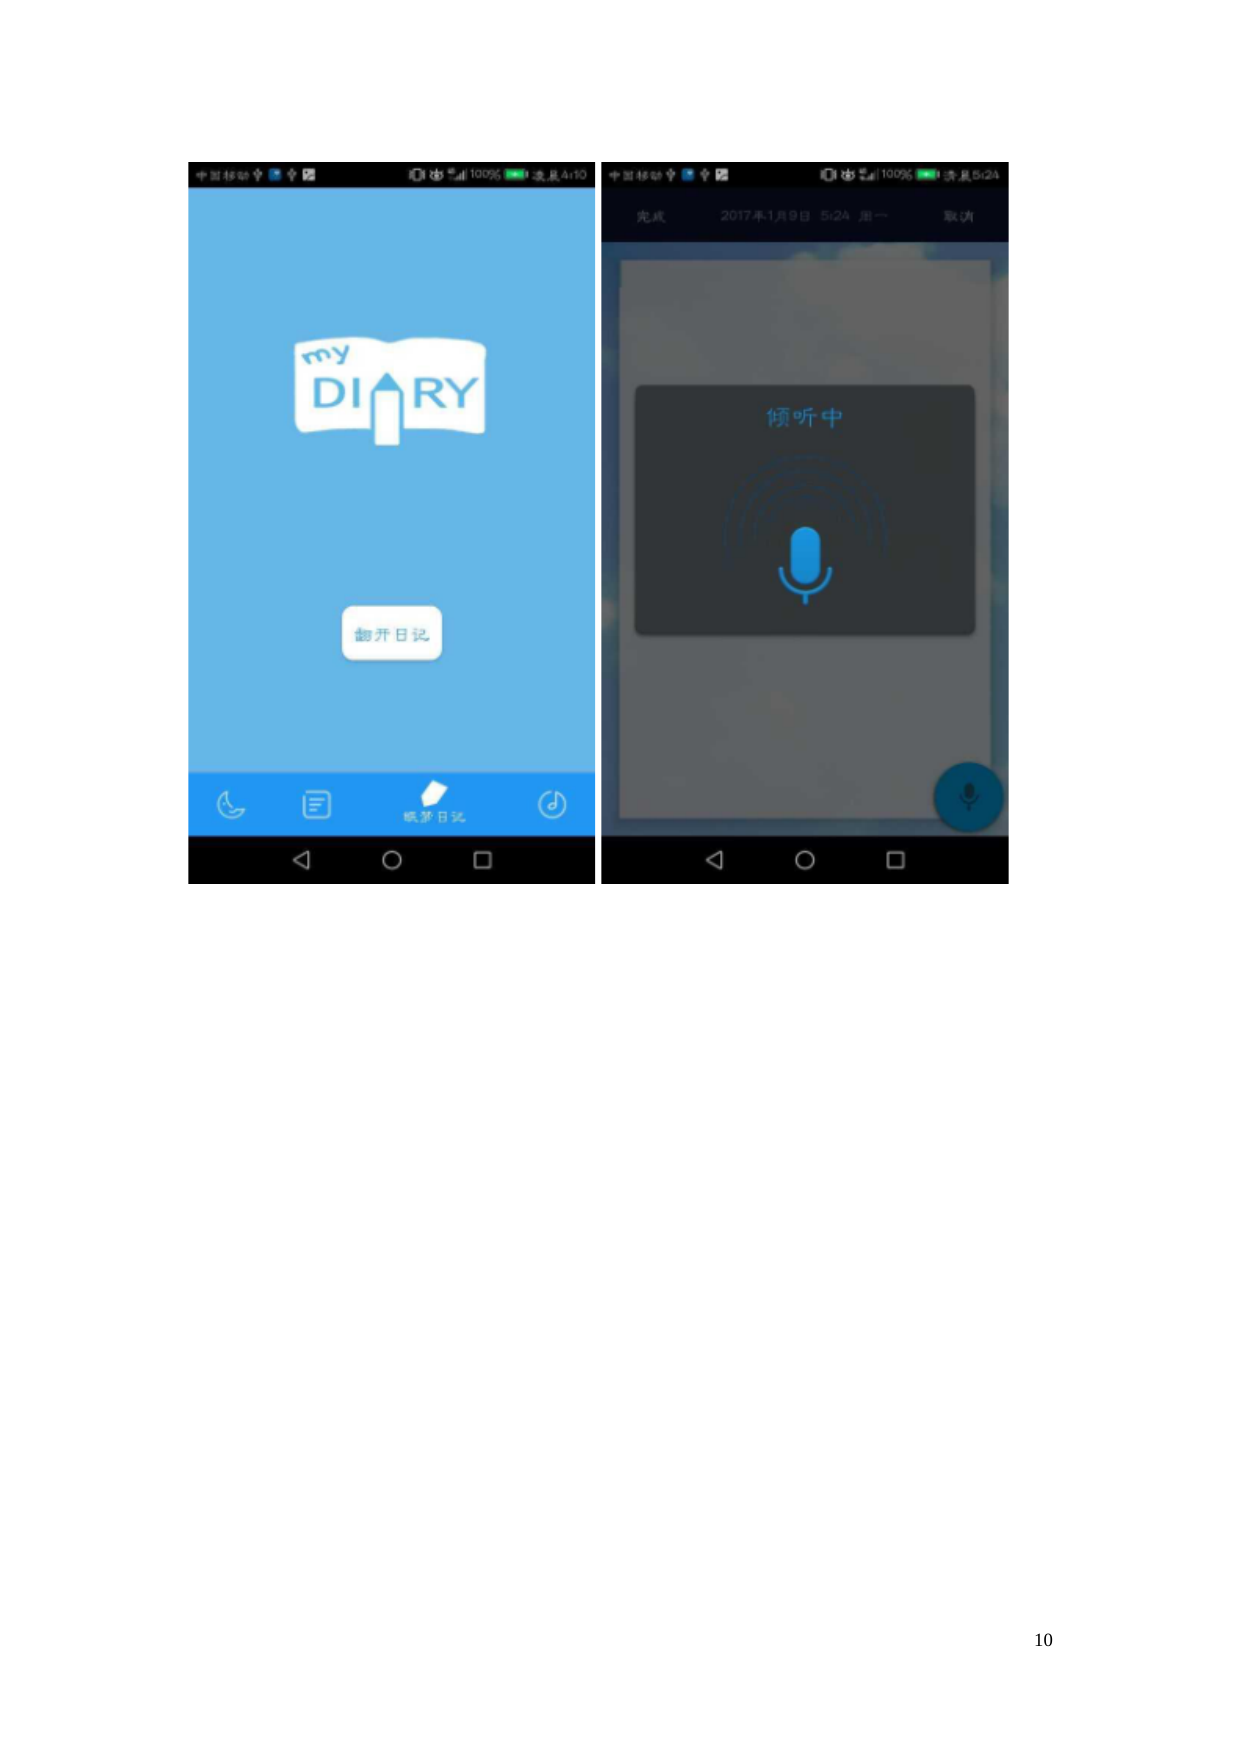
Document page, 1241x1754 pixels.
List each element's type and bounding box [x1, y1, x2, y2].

picture [187, 162, 596, 884]
picture [600, 162, 1009, 884]
